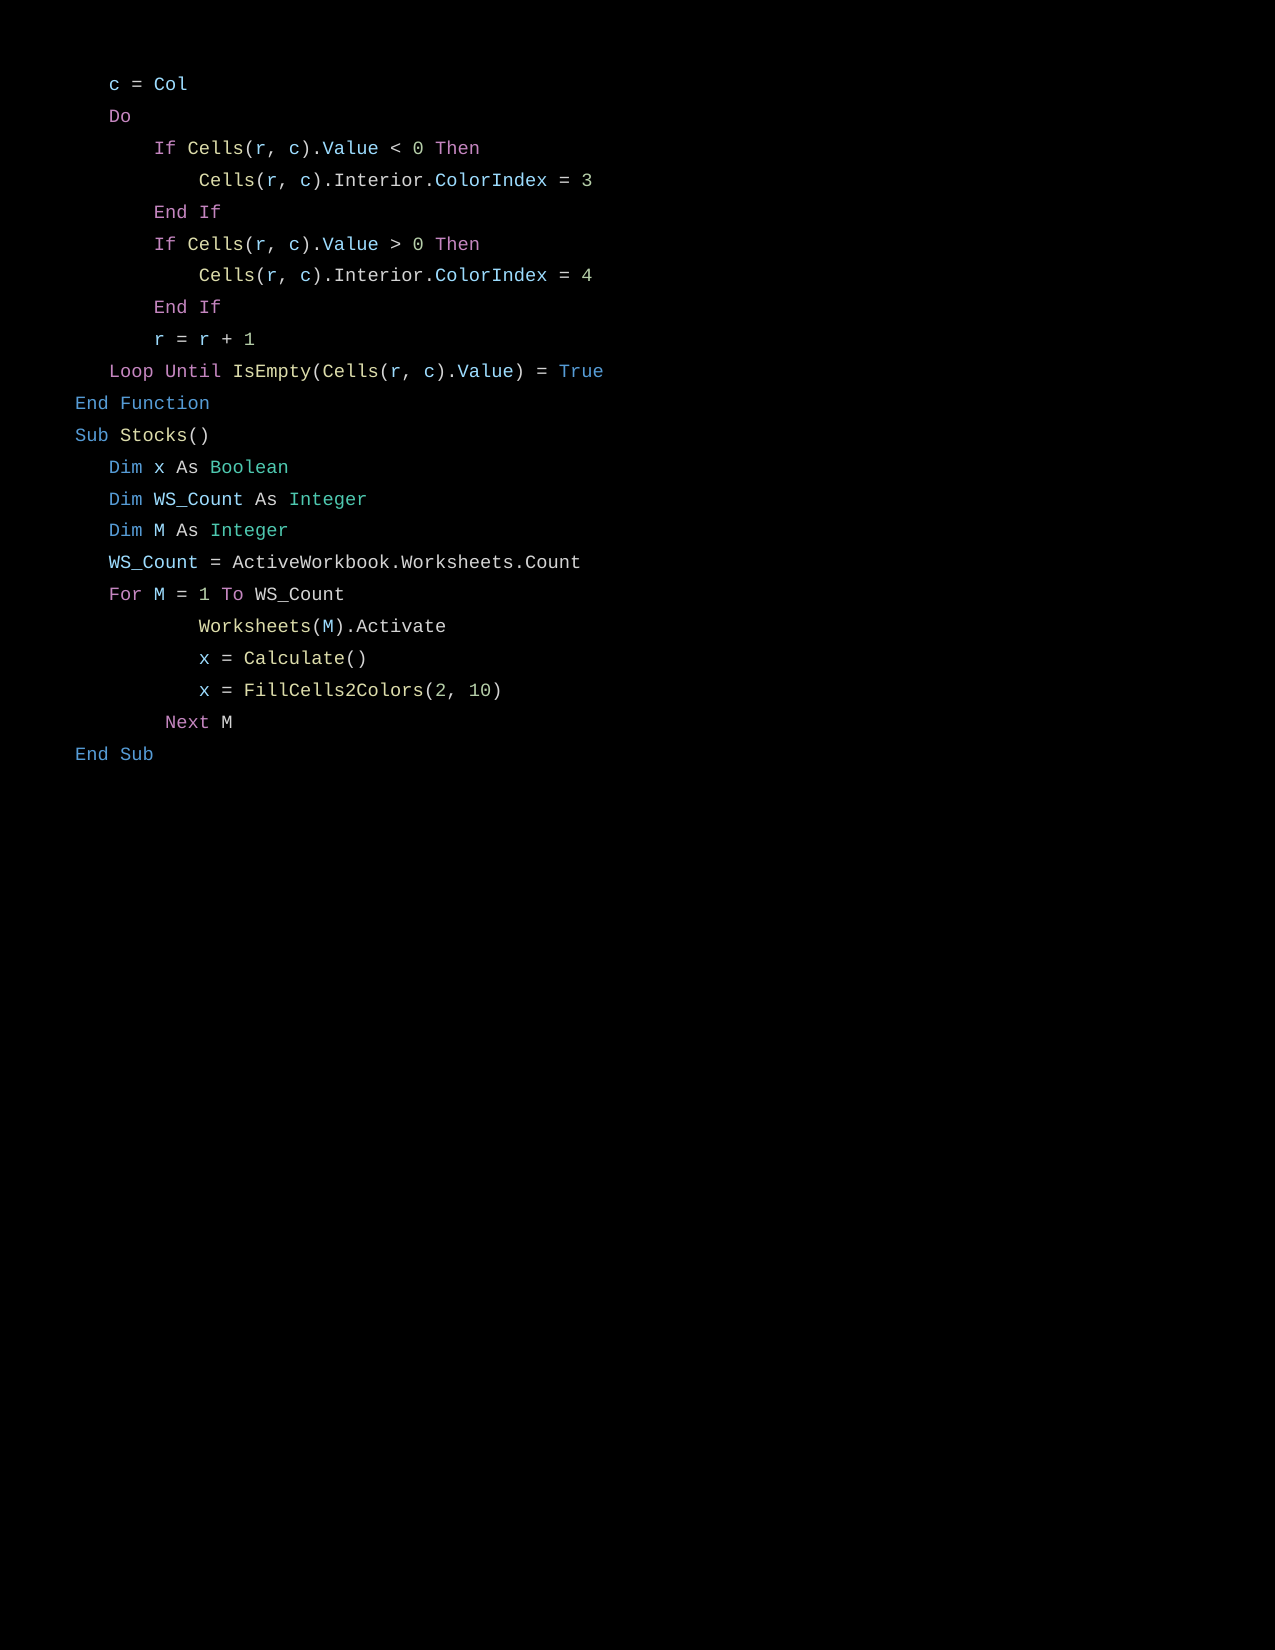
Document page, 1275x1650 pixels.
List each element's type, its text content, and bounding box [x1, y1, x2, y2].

text If Cells(r, c).Value < 0 Then [75, 139, 1200, 160]
text WS_Count = ActiveWorkbook.Worksheets.Count [75, 553, 1200, 574]
text x = Calculate() [75, 649, 1200, 670]
text For M = 1 To WS_Count [75, 585, 1200, 606]
text Dim WS_Count As Integer [75, 489, 1200, 511]
text Dim x As Boolean [75, 457, 1200, 479]
text Loop Until IsEmpty(Cells(r, c).Value) = True [75, 362, 1200, 383]
text If Cells(r, c).Value > 0 Then [75, 234, 1200, 256]
text Cells(r, c).Interior.ColorIndex = 3 [75, 171, 1200, 192]
text Worksheets(M).Activate [75, 617, 1200, 638]
text Next M [75, 712, 1200, 734]
text End If [75, 298, 1200, 319]
text Cells(r, c).Interior.ColorIndex = 4 [75, 266, 1200, 287]
text c = Col [75, 75, 1200, 96]
text End If [75, 202, 1200, 224]
text r = r + 1 [75, 330, 1200, 351]
text Dim M As Integer [75, 521, 1200, 542]
text x = FillCells2Colors(2, 10) [75, 681, 1200, 702]
text End Function [75, 394, 1200, 415]
text End Sub [75, 744, 1200, 766]
text Sub Stocks() [75, 426, 1200, 447]
text Do [75, 107, 1200, 128]
